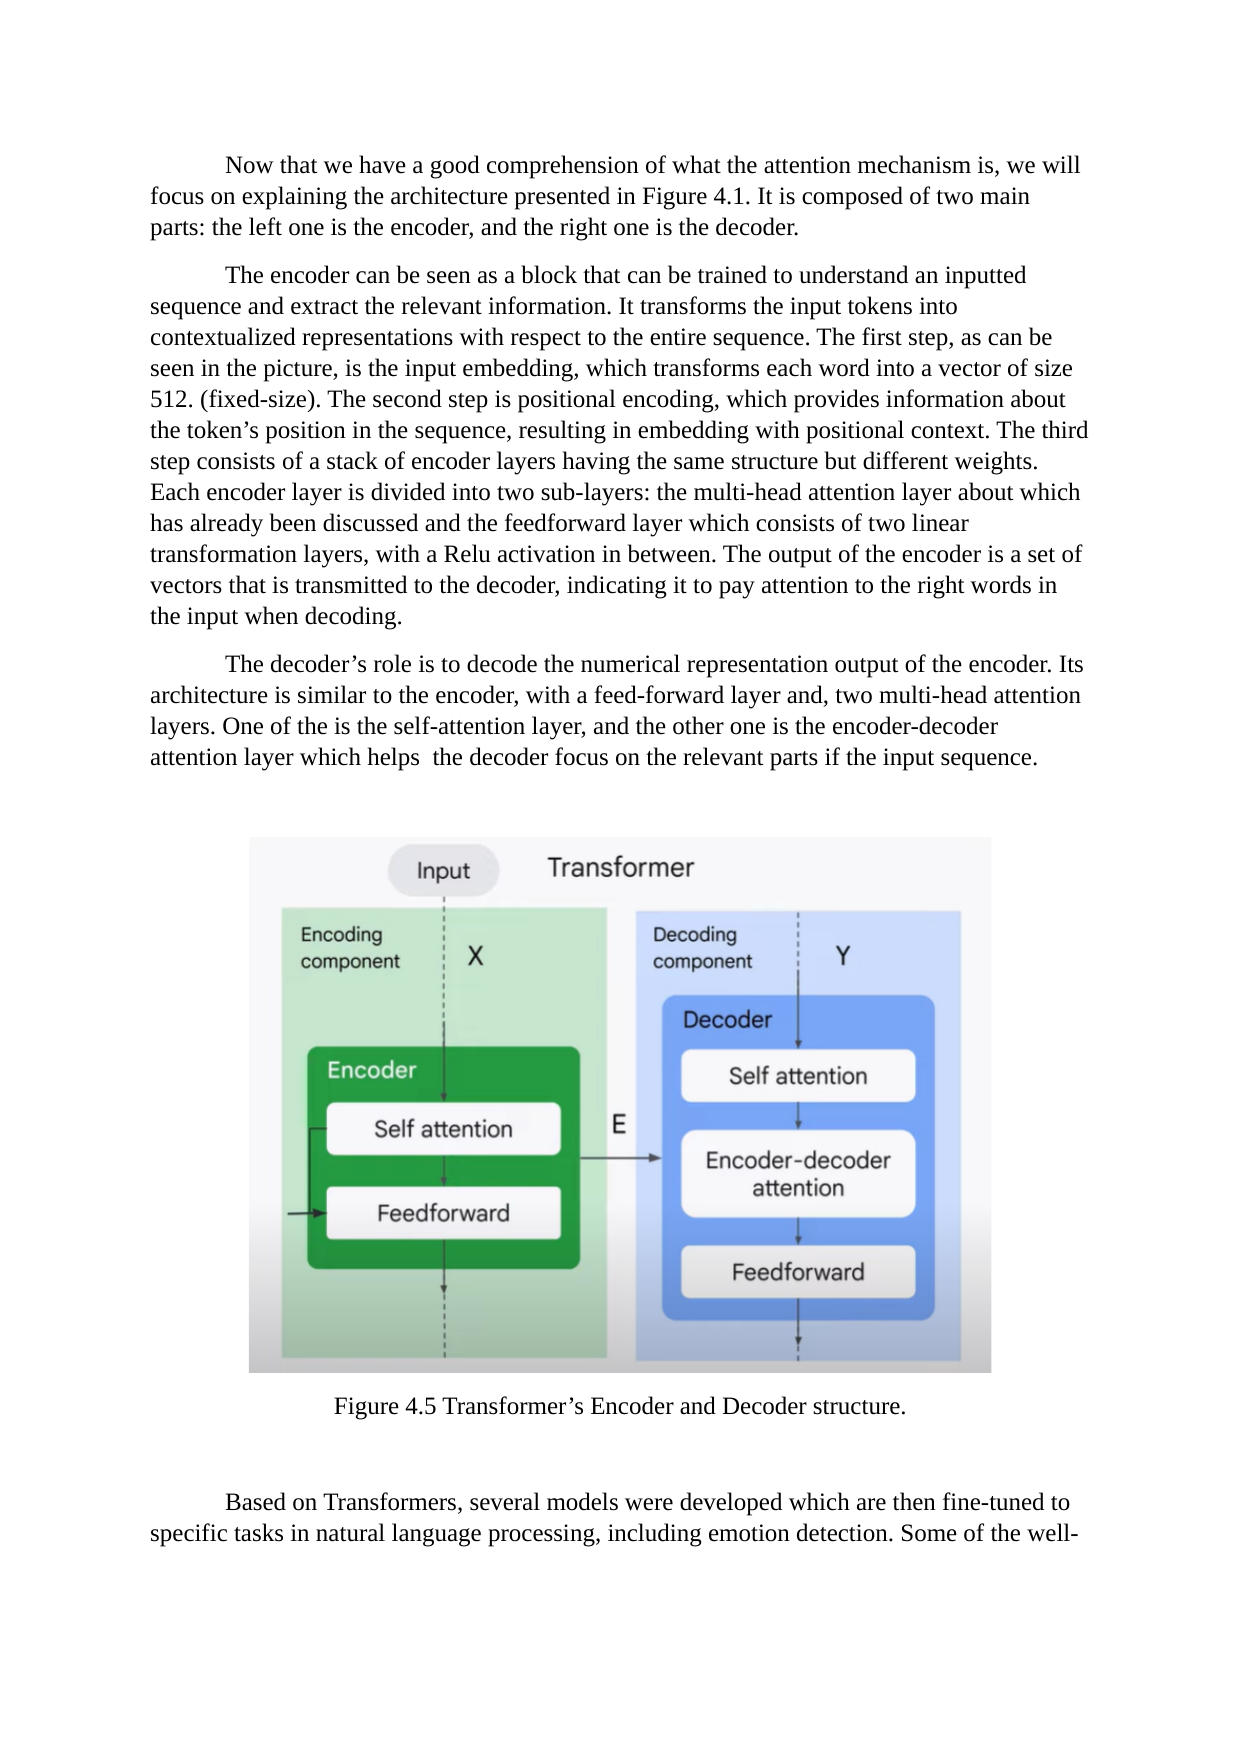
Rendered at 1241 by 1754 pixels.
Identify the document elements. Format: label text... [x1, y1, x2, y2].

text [150, 1487, 1090, 1547]
picture [248, 837, 992, 1373]
text Figure 4.5 Transformer’s Encoder and Decoder structure. [150, 1391, 1090, 1420]
text The encoder can be seen as a block that can be trained to understand an inputted sequence and extract the relevant information. It transforms the input tokens into contextualized representations with respect to the entire sequence. The first step, as can be seen in the picture, is the input embedding, which transforms each word into a vector of size 512. (fixed-size). The second step is positional encoding, which provides information about the token’s position in the sequence, resulting in embedding with positional context. The third step consists of a stack of encoder layers having the same structure but different weights. Each encoder layer is divided into two sub-layers: the multi-head attention layer about which has already been discussed and the feedforward layer which consists of two linear transformation layers, with a Relu activation in between. The output of the encoder is a set of vectors that is transmitted to the decoder, indicating it to pay attention to the right words in the input when decoding. [150, 260, 1090, 630]
text Now that we have a good comprehension of what the attention mechanism is, we will focus on explaining the architecture presented in Figure 4.1. It is composed of two main parts: the left one is the encoder, and the right one is the decoder. [150, 150, 1090, 241]
text The decoder’s role is to decode the numerical representation output of the encoder. Its architecture is similar to the encoder, with a feed-forward layer and, two multi-head attention layers. One of the is the self-attention layer, and the other one is the encoder-decoder attention layer which helps the decoder focus on the relevant parts if the input sequence. [150, 649, 1090, 771]
